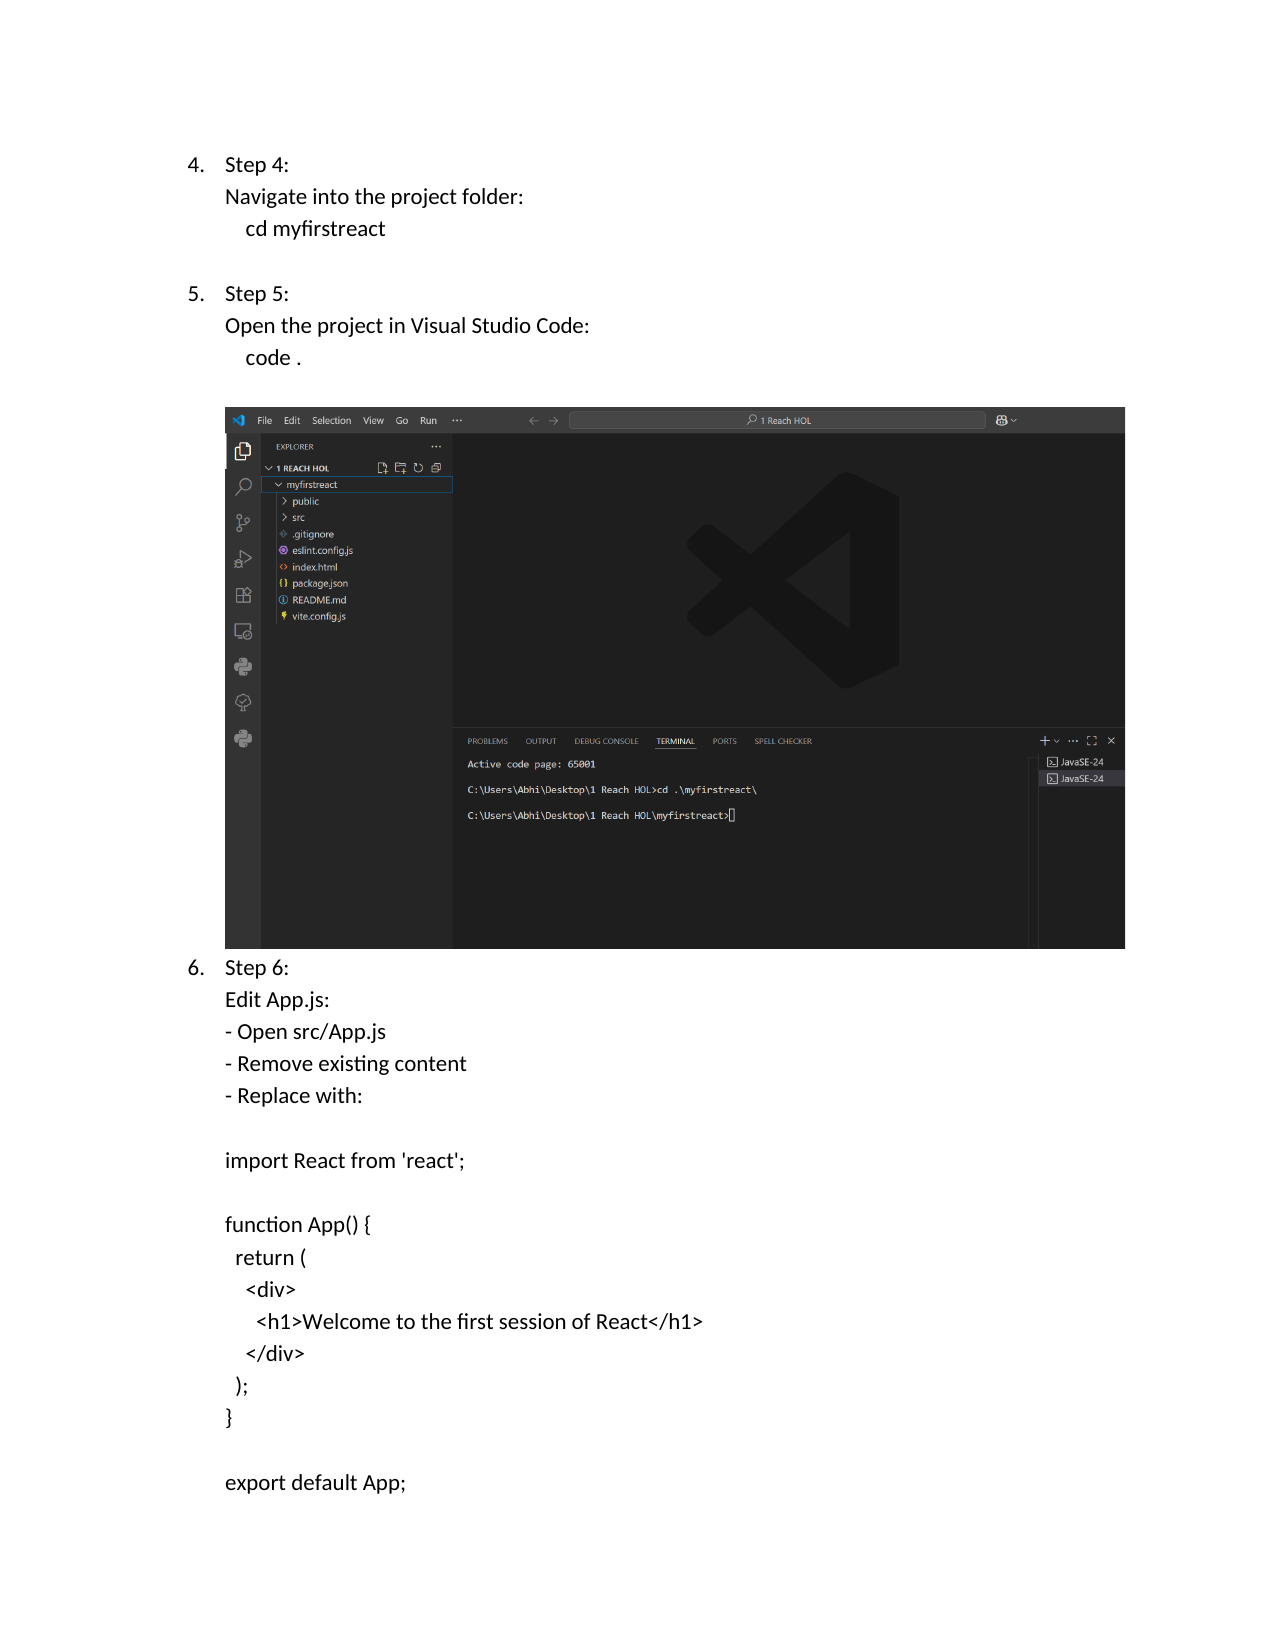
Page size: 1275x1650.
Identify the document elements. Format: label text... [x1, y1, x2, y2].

list Step 5: [187, 279, 1087, 307]
list Step 6: [187, 953, 1087, 981]
list Step 4: [187, 150, 1087, 178]
list Open the project in Visual Studio Code: code . [225, 311, 1087, 371]
picture [225, 407, 1125, 949]
list Navigate into the project folder: cd myfirstreact [225, 182, 1087, 242]
list Edit App.js: - Open src/App.js - Remove existing content - Replace with: import React from 'react'; function App() { return ( <div> <h1>Welcome to the first session of React</h1> </div> ); } export default App; [225, 985, 1087, 1496]
